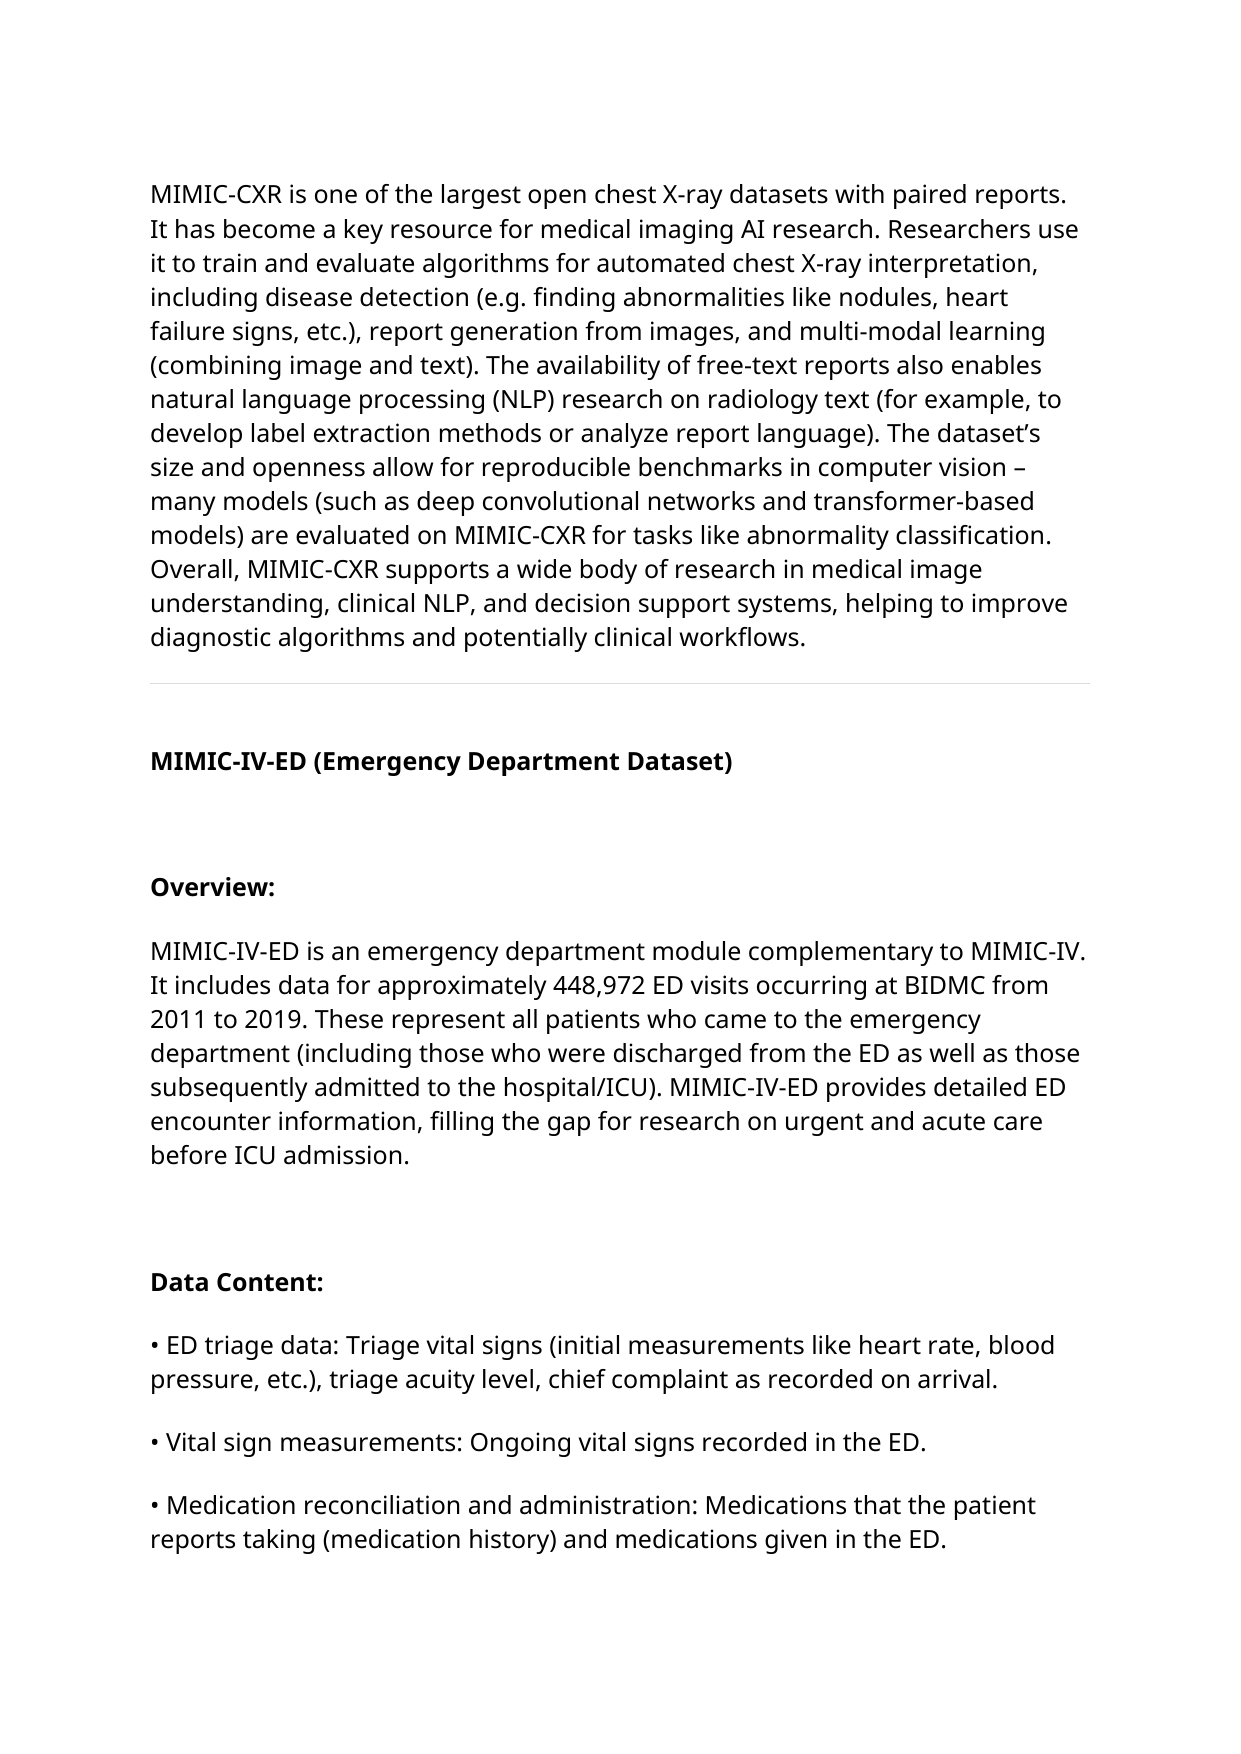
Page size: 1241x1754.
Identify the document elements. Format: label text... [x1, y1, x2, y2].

text MIMIC-CXR is one of the largest open chest X-ray datasets with paired reports. It has become a key resource for medical imaging AI research. Researchers use it to train and evaluate algorithms for automated chest X-ray interpretation, including disease detection (e.g. finding abnormalities like nodules, heart failure signs, etc.), report generation from images, and multi-modal learning (combining image and text). The availability of free-text reports also enables natural language processing (NLP) research on radiology text (for example, to develop label extraction methods or analyze report language). The dataset’s size and openness allow for reproducible benchmarks in computer vision – many models (such as deep convolutional networks and transformer-based models) are evaluated on MIMIC-CXR for tasks like abnormality classification. Overall, MIMIC-CXR supports a wide body of research in medical image understanding, clinical NLP, and decision support systems, helping to improve diagnostic algorithms and potentially clinical workflows. [150, 177, 1090, 654]
text Data Content: [150, 1264, 1090, 1298]
text Overview: [150, 870, 1090, 904]
text • Vital sign measurements: Ongoing vital signs recorded in the ED. [150, 1425, 1090, 1459]
text • ED triage data: Triage vital signs (initial measurements like heart rate, blood pressure, etc.), triage acuity level, chief complaint as recorded on arrival. [150, 1327, 1090, 1396]
text MIMIC-IV-ED is an emergency department module complementary to MIMIC-IV. It includes data for approximately 448,972 ED visits occurring at BIDMC from 2011 to 2019. These represent all patients who came to the emergency department (including those who were discharged from the ED as well as those subsequently admitted to the hospital/ICU). MIMIC-IV-ED provides detailed ED encounter information, filling the gap for research on urgent and acute care before ICU admission. [150, 933, 1090, 1172]
text • Medication reconciliation and administration: Medications that the patient reports taking (medication history) and medications given in the ED. [150, 1488, 1090, 1556]
text MIMIC-IV-ED (Emergency Department Dataset) [150, 744, 1090, 778]
